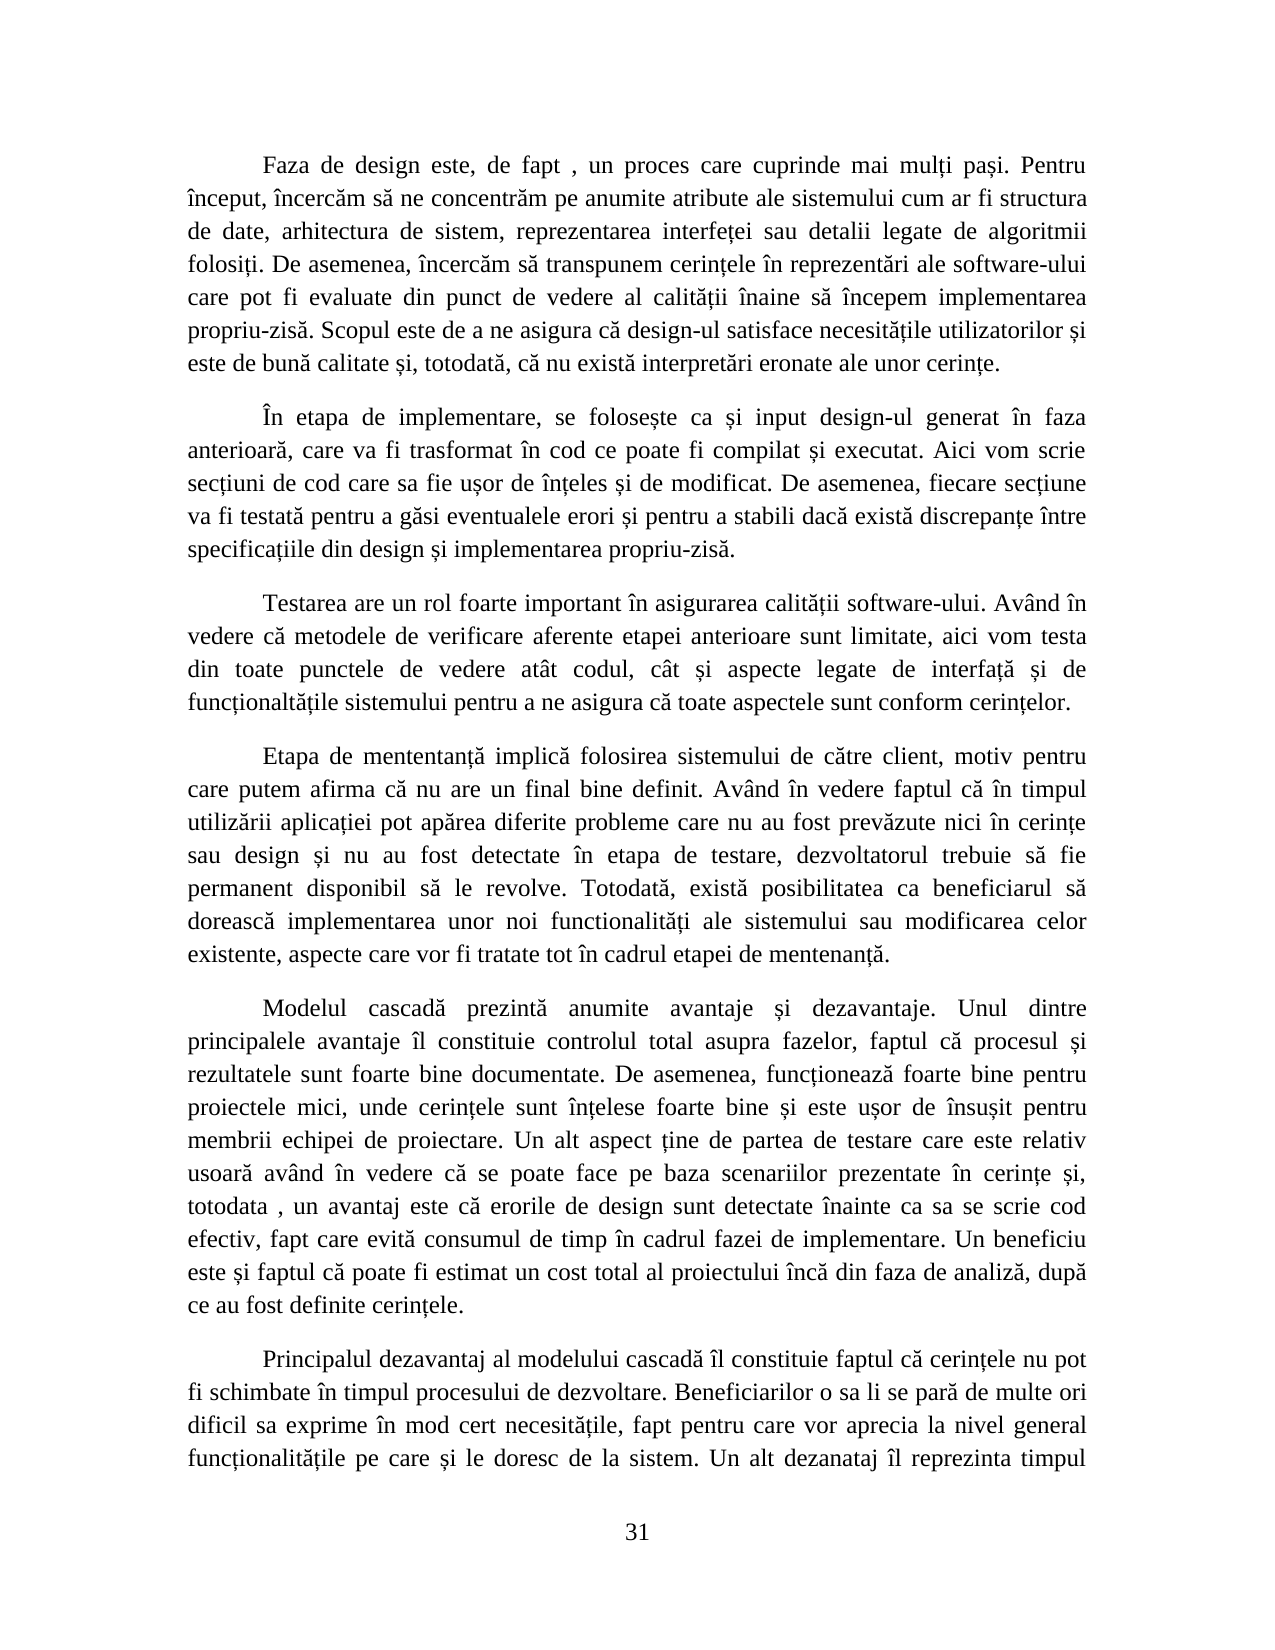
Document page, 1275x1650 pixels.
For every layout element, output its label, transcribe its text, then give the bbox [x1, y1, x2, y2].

text În etapa de implementare, se folosește ca și input design-ul generat în faza anterioară, care va fi trasformat în cod ce poate fi compilat și executat. Aici vom scrie secțiuni de cod care sa fie ușor de înțeles și de modificat. De asemenea, fiecare secțiune va fi testată pentru a găsi eventualele erori și pentru a stabili dacă există discrepanțe între specificațiile din design și implementarea propriu-zisă. [187, 402, 1088, 563]
text Modelul cascadă prezintă anumite avantaje și dezavantaje. Unul dintre principalele avantaje îl constituie controlul total asupra fazelor, faptul că procesul și rezultatele sunt foarte bine documentate. De asemenea, funcționează foarte bine pentru proiectele mici, unde cerințele sunt înțelese foarte bine și este ușor de însușit pentru membrii echipei de proiectare. Un alt aspect ține de partea de testare care este relativ usoară având în vedere că se poate face pe baza scenariilor prezentate în cerințe și, totodata , un avantaj este că erorile de design sunt detectate înainte ca sa se scrie cod efectiv, fapt care evită consumul de timp în cadrul fazei de implementare. Un beneficiu este și faptul că poate fi estimat un cost total al proiectului încă din faza de analiză, după ce au fost definite cerințele. [187, 993, 1088, 1319]
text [187, 1344, 1088, 1472]
text Testarea are un rol foarte important în asigurarea calității software-ului. Având în vedere că metodele de verificare aferente etapei anterioare sunt limitate, aici vom testa din toate punctele de vedere atât codul, cât și aspecte legate de interfață și de funcționaltățile sistemului pentru a ne asigura că toate aspectele sunt conform cerințelor. [187, 588, 1088, 716]
text Faza de design este, de fapt , un proces care cuprinde mai mulți pași. Pentru început, încercăm să ne concentrăm pe anumite atribute ale sistemului cum ar fi structura de date, arhitectura de sistem, reprezentarea interfeței sau detalii legate de algoritmii folosiți. De asemenea, încercăm să transpunem cerințele în reprezentări ale software-ului care pot fi evaluate din punct de vedere al calității înaine să începem implementarea propriu-zisă. Scopul este de a ne asigura că design-ul satisface necesitățile utilizatorilor și este de bună calitate și, totodată, că nu există interpretări eronate ale unor cerințe. [187, 150, 1088, 377]
text Etapa de mententanță implică folosirea sistemului de către client, motiv pentru care putem afirma că nu are un final bine definit. Având în vedere faptul că în timpul utilizării aplicației pot apărea diferite probleme care nu au fost prevăzute nici în cerințe sau design și nu au fost detectate în etapa de testare, dezvoltatorul trebuie să fie permanent disponibil să le revolve. Totodată, există posibilitatea ca beneficiarul să dorească implementarea unor noi functionalități ale sistemului sau modificarea celor existente, aspecte care vor fi tratate tot în cadrul etapei de mentenanță. [187, 741, 1088, 968]
